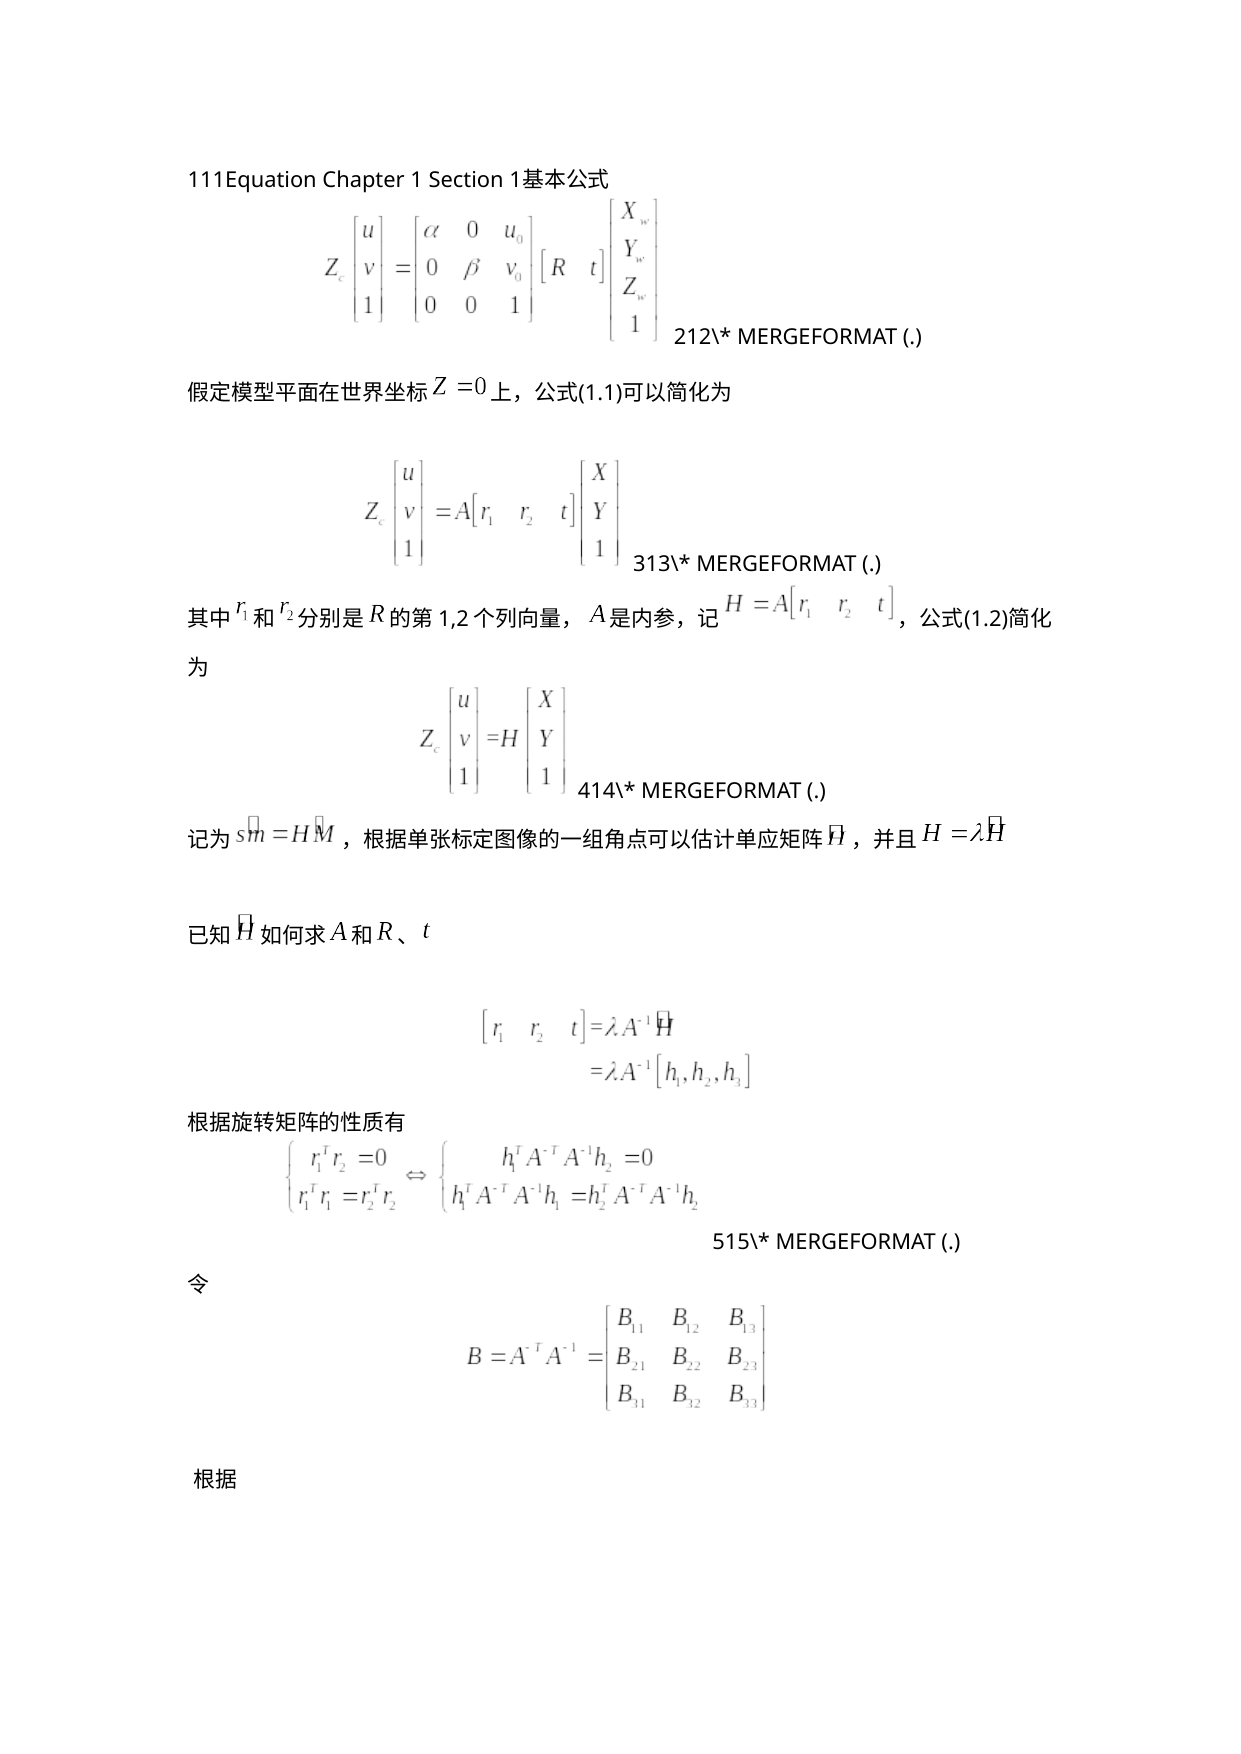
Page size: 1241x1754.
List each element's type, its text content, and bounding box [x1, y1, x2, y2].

text 记为，根据单张标定图像的一组角点可以估计单应矩阵，并且 [187, 812, 1053, 877]
text 其中和分别是的第1,2个列向量，是内参，记，公式(1.2)简化为 [187, 584, 1053, 682]
text 已知如何求和、 [187, 909, 1053, 974]
text 假定模型平面在世界坐标上，公式(1.1)可以简化为 [187, 357, 1053, 422]
text 令 [187, 1267, 1053, 1299]
text 根据 [187, 1462, 1053, 1494]
text 根据旋转矩阵的性质有 [187, 1104, 1053, 1137]
text 基本公式 [187, 162, 1053, 194]
